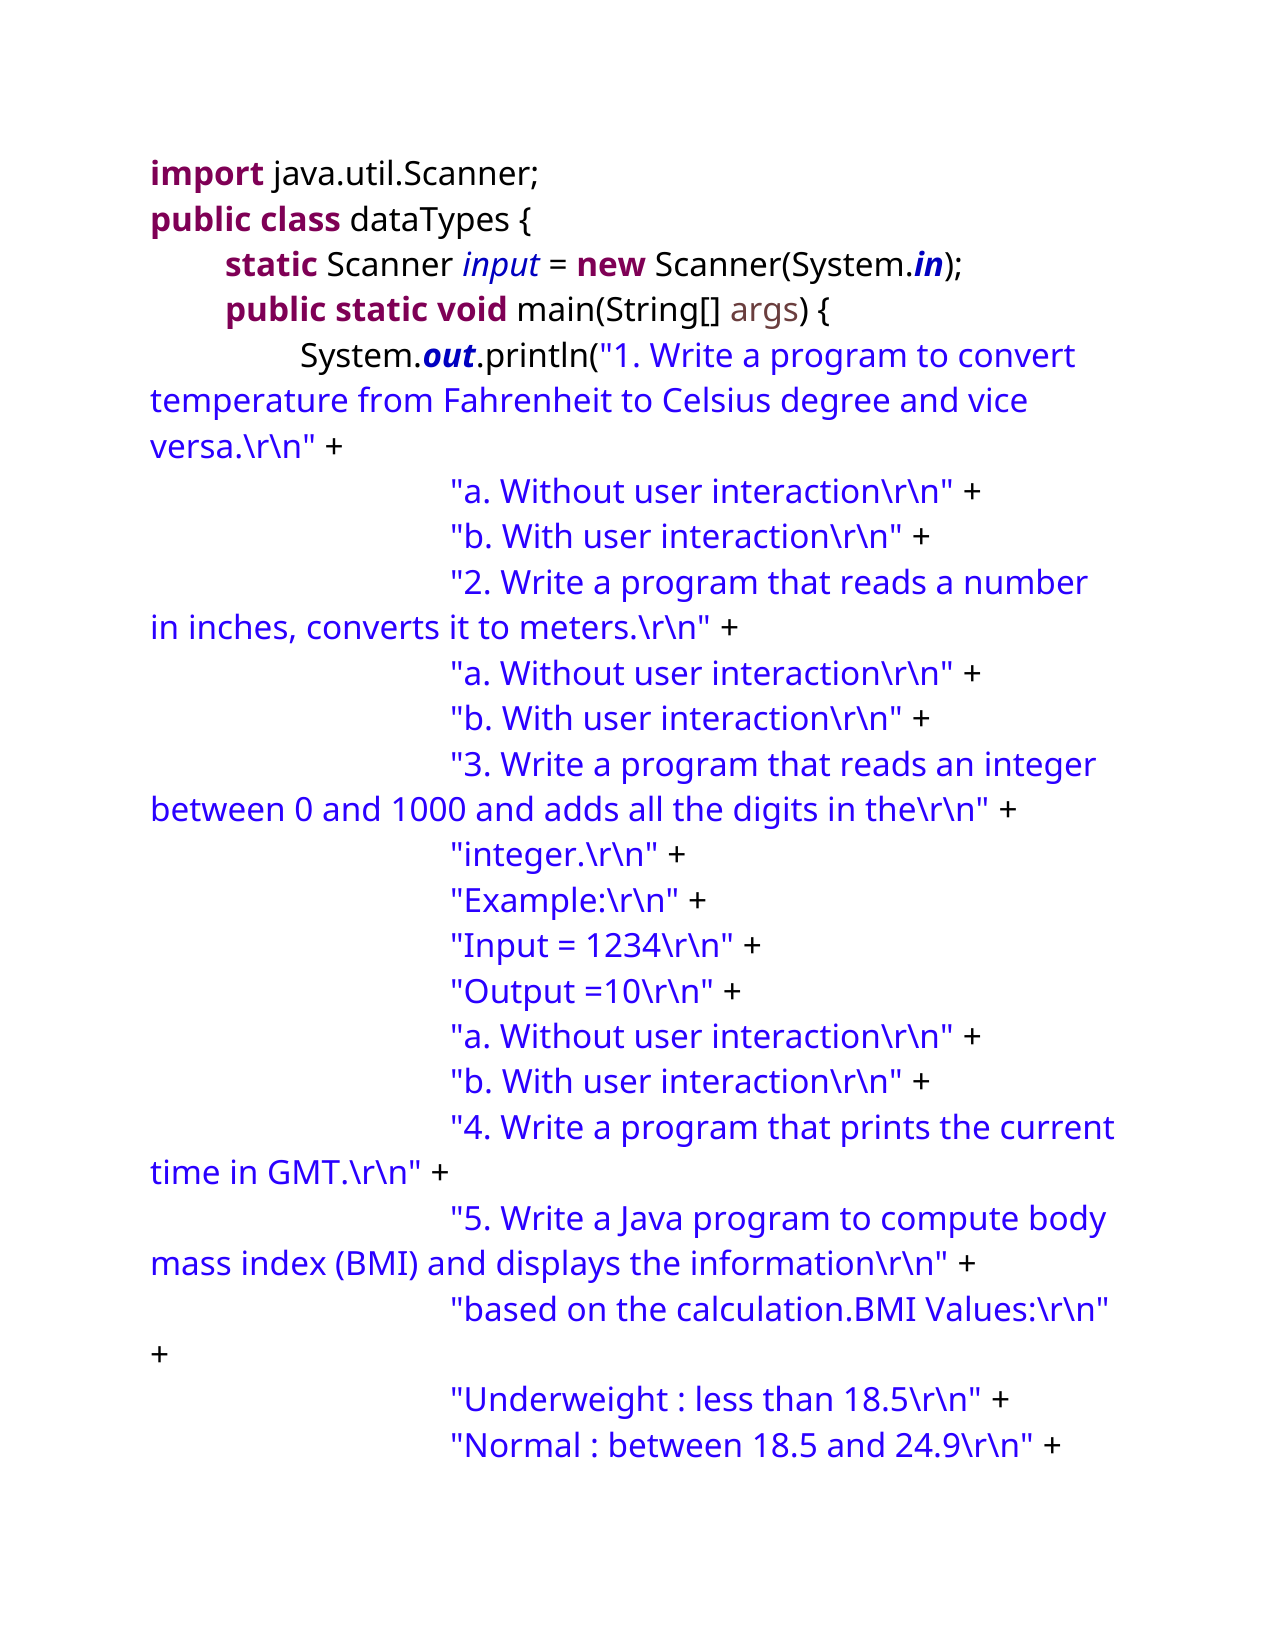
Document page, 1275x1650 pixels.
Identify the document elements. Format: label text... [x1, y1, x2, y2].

text "Underweight : less than 18.5\r\n" + [150, 1376, 1125, 1422]
text "3. Write a program that reads an integer between 0 and 1000 and adds all the digits in the\r\n" + [150, 740, 1125, 831]
text "Input = 1234\r\n" + [150, 922, 1125, 967]
text import java.util.Scanner; [150, 150, 1125, 195]
text "a. Without user interaction\r\n" + [150, 1013, 1125, 1058]
text "b. With user interaction\r\n" + [150, 1058, 1125, 1104]
text "4. Write a program that prints the current time in GMT.\r\n" + [150, 1104, 1125, 1194]
text static Scanner input = new Scanner(System.in); [150, 241, 1125, 286]
text "Example:\r\n" + [150, 877, 1125, 922]
text "integer.\r\n" + [150, 831, 1125, 877]
text public static void main(String[] args) { [150, 286, 1125, 332]
text "Output =10\r\n" + [150, 967, 1125, 1013]
text "based on the calculation.BMI Values:\r\n" + [150, 1285, 1125, 1376]
text public class dataTypes { [150, 195, 1125, 241]
text "a. Without user interaction\r\n" + [150, 468, 1125, 513]
text "b. With user interaction\r\n" + [150, 695, 1125, 740]
text "b. With user interaction\r\n" + [150, 513, 1125, 559]
text System.out.println("1. Write a program to convert temperature from Fahrenheit to Celsius degree and vice versa.\r\n" + [150, 332, 1125, 468]
text "2. Write a program that reads a number in inches, converts it to meters.\r\n" + [150, 559, 1125, 649]
text "Normal : between 18.5 and 24.9\r\n" + [150, 1422, 1125, 1467]
text "5. Write a Java program to compute body mass index (BMI) and displays the information\r\n" + [150, 1194, 1125, 1285]
text "a. Without user interaction\r\n" + [150, 649, 1125, 695]
